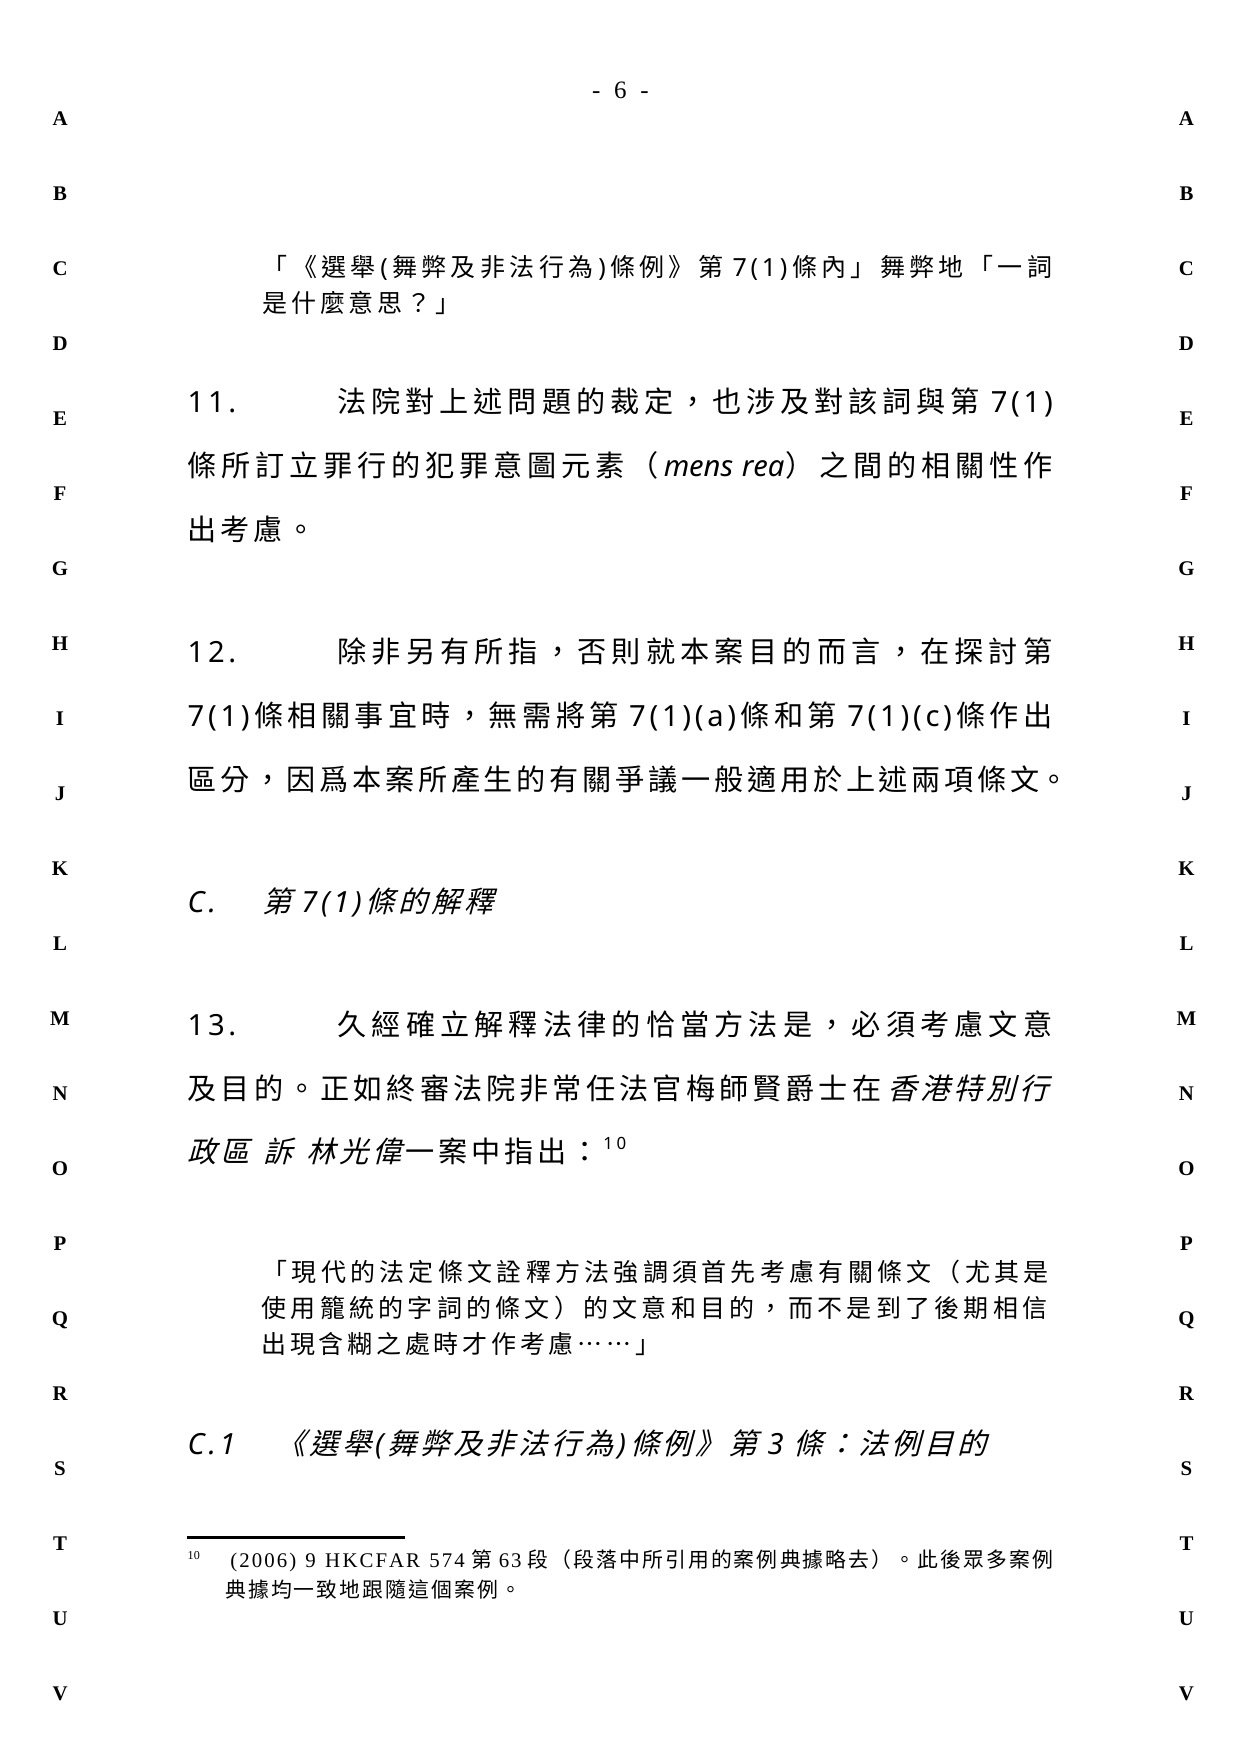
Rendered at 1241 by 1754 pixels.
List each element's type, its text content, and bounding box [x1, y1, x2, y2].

list C. 第7(1)條的解釋 [187, 879, 1053, 921]
text 「《選舉(舞弊及非法行為)條例》第7(1)條內」舞弊地「一詞是什麼意思？」 [262, 247, 1053, 319]
list 13. 久經確立解釋法律的恰當方法是，必須考慮文意及目的。正如終審法院非常任法官梅師賢爵士在香港特別行政區 訴 林光偉一案中指出： [187, 1002, 1053, 1171]
text 12. 除非另有所指，否則就本案目的而言，在探討第7(1)條相關事宜時，無需將第7(1)(a)條和第7(1)(c)條作出區分，因爲本案所產生的有關爭議一般適用於上述兩項條文。 [187, 629, 1053, 798]
list C.1 《選舉(舞弊及非法行為)條例》第3條：法例目的 [187, 1420, 1053, 1463]
list 「現代的法定條文詮釋方法強調須首先考慮有關條文（尤其是使用籠統的字詞的條文）的文意和目的，而不是到了後期相信出現含糊之處時才作考慮……」 [261, 1252, 1050, 1361]
text 11. 法院對上述問題的裁定，也涉及對該詞與第7(1)條所訂立罪行的犯罪意圖元素（mens rea）之間的相關性作出考慮。 [187, 379, 1053, 548]
